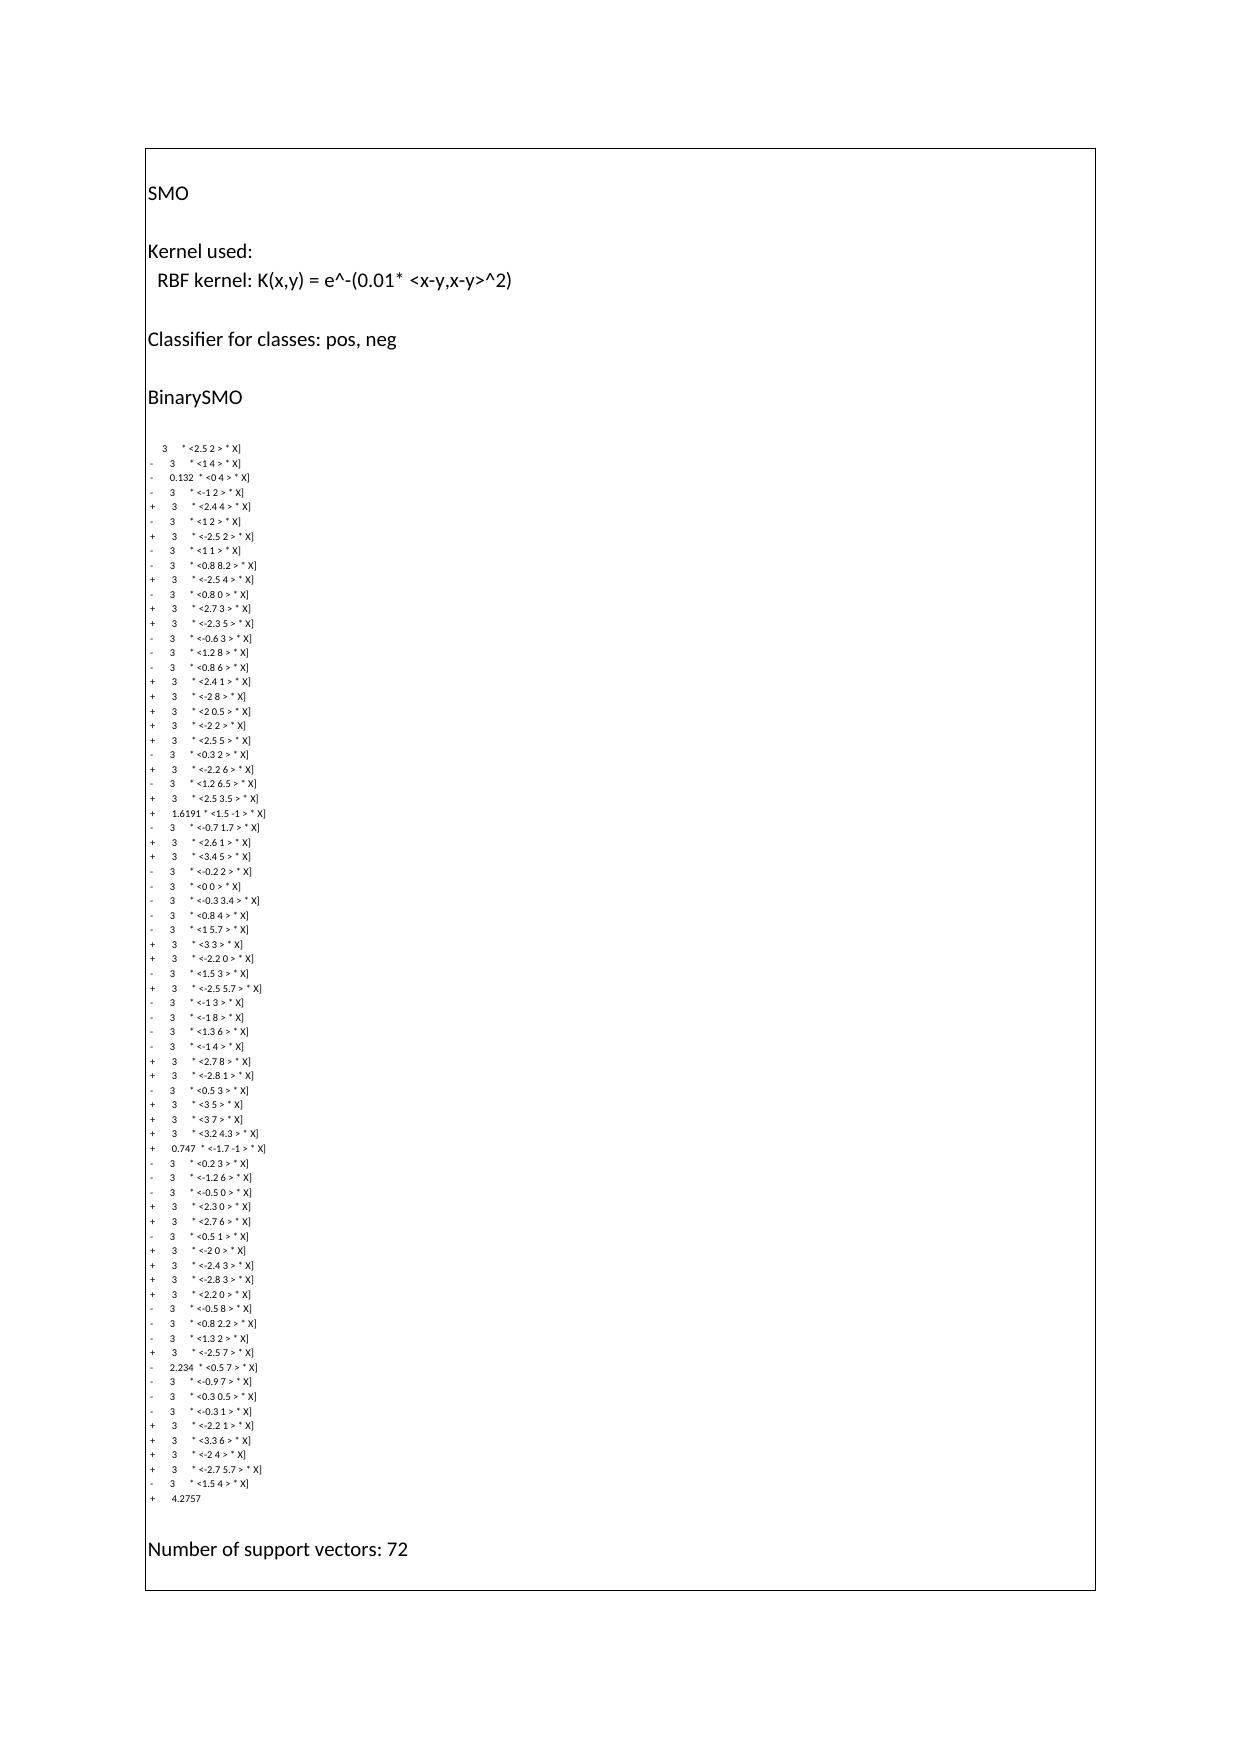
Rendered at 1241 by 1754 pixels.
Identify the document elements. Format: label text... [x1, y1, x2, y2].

text - 3 * <0.5 1 > * X] [146, 1227, 1095, 1241]
text - 3 * <1.5 3 > * X] [146, 964, 1095, 979]
text - 3 * <1 4 > * X] [146, 454, 1095, 468]
text - 3 * <-1 4 > * X] [146, 1037, 1095, 1052]
text Classifier for classes: pos, neg [146, 323, 1095, 351]
text + 3 * <3 7 > * X] [146, 1110, 1095, 1125]
text - 3 * <0.8 2.2 > * X] [146, 1314, 1095, 1329]
text + 3 * <3 3 > * X] [146, 935, 1095, 950]
text + 3 * <-2.2 6 > * X] [146, 760, 1095, 775]
text - 3 * <-0.5 0 > * X] [146, 1183, 1095, 1198]
text - 3 * <-0.5 8 > * X] [146, 1300, 1095, 1314]
text - 3 * <-1 2 > * X] [146, 483, 1095, 498]
text - 3 * <0.8 6 > * X] [146, 658, 1095, 673]
text - 3 * <0 0 > * X] [146, 877, 1095, 891]
text - 0.132 * <0 4 > * X] [146, 468, 1095, 483]
text + 3 * <-2 4 > * X] [146, 1446, 1095, 1460]
text - 3 * <1.3 6 > * X] [146, 1023, 1095, 1037]
text + 3 * <2.5 5 > * X] [146, 731, 1095, 746]
text RBF kernel: K(x,y) = e^-(0.01* <x-y,x-y>^2) [146, 264, 1095, 293]
text SMO [146, 177, 1095, 205]
text + 3 * <-2 8 > * X] [146, 687, 1095, 702]
text + 3 * <2.7 3 > * X] [146, 600, 1095, 614]
text + 4.2757 [146, 1489, 1095, 1505]
text + 3 * <-2.5 2 > * X] [146, 527, 1095, 541]
text - 3 * <1.5 4 > * X] [146, 1475, 1095, 1489]
text 3 * <2.5 2 > * X] [146, 439, 1095, 454]
text + 3 * <2.5 3.5 > * X] [146, 789, 1095, 804]
text - 3 * <-0.6 3 > * X] [146, 629, 1095, 643]
text + 3 * <-2.8 1 > * X] [146, 1066, 1095, 1081]
text + 3 * <2.7 6 > * X] [146, 1212, 1095, 1227]
text - 3 * <-0.2 2 > * X] [146, 862, 1095, 877]
text + 3 * <-2.5 7 > * X] [146, 1343, 1095, 1358]
text + 3 * <2.4 1 > * X] [146, 673, 1095, 687]
text - 3 * <-0.3 3.4 > * X] [146, 891, 1095, 906]
text - 3 * <0.8 4 > * X] [146, 906, 1095, 921]
text + 3 * <3.3 6 > * X] [146, 1431, 1095, 1446]
text + 1.6191 * <1.5 -1 > * X] [146, 804, 1095, 818]
text - 3 * <0.5 3 > * X] [146, 1081, 1095, 1096]
text + 3 * <2.3 0 > * X] [146, 1198, 1095, 1212]
text + 3 * <-2.5 4 > * X] [146, 571, 1095, 585]
text - 3 * <0.3 2 > * X] [146, 746, 1095, 760]
text - 3 * <-1 8 > * X] [146, 1008, 1095, 1023]
text + 3 * <-2.4 3 > * X] [146, 1256, 1095, 1271]
text - 3 * <1 1 > * X] [146, 541, 1095, 556]
text + 3 * <-2.3 5 > * X] [146, 614, 1095, 629]
text - 3 * <1.3 2 > * X] [146, 1329, 1095, 1343]
text + 3 * <3.4 5 > * X] [146, 848, 1095, 862]
text - 3 * <0.2 3 > * X] [146, 1154, 1095, 1168]
text + 3 * <-2 0 > * X] [146, 1241, 1095, 1256]
text - 3 * <0.8 8.2 > * X] [146, 556, 1095, 571]
text - 3 * <1 2 > * X] [146, 512, 1095, 527]
text + 0.747 * <-1.7 -1 > * X] [146, 1139, 1095, 1154]
text + 3 * <-2.8 3 > * X] [146, 1271, 1095, 1285]
text + 3 * <2.6 1 > * X] [146, 833, 1095, 848]
text + 3 * <-2 2 > * X] [146, 716, 1095, 731]
text + 3 * <2 0.5 > * X] [146, 702, 1095, 716]
text + 3 * <-2.7 5.7 > * X] [146, 1460, 1095, 1475]
text - 3 * <-1.2 6 > * X] [146, 1168, 1095, 1183]
text + 3 * <-2.5 5.7 > * X] [146, 979, 1095, 993]
text - 2.234 * <0.5 7 > * X] [146, 1358, 1095, 1373]
text + 3 * <-2.2 1 > * X] [146, 1416, 1095, 1431]
text + 3 * <-2.2 0 > * X] [146, 950, 1095, 964]
text Number of support vectors: 72 [146, 1533, 1095, 1562]
text + 3 * <2.4 4 > * X] [146, 498, 1095, 512]
text - 3 * <0.8 0 > * X] [146, 585, 1095, 600]
text - 3 * <-0.3 1 > * X] [146, 1402, 1095, 1416]
text - 3 * <-1 3 > * X] [146, 993, 1095, 1008]
text - 3 * <-0.9 7 > * X] [146, 1373, 1095, 1387]
text - 3 * <-0.7 1.7 > * X] [146, 818, 1095, 833]
text + 3 * <2.7 8 > * X] [146, 1052, 1095, 1066]
text - 3 * <1.2 6.5 > * X] [146, 775, 1095, 789]
text - 3 * <1.2 8 > * X] [146, 643, 1095, 658]
text BinarySMO [146, 381, 1095, 409]
text - 3 * <1 5.7 > * X] [146, 921, 1095, 935]
text Kernel used: [146, 235, 1095, 264]
text + 3 * <3 5 > * X] [146, 1096, 1095, 1110]
text + 3 * <2.2 0 > * X] [146, 1285, 1095, 1300]
text - 3 * <0.3 0.5 > * X] [146, 1387, 1095, 1402]
text + 3 * <3.2 4.3 > * X] [146, 1125, 1095, 1139]
